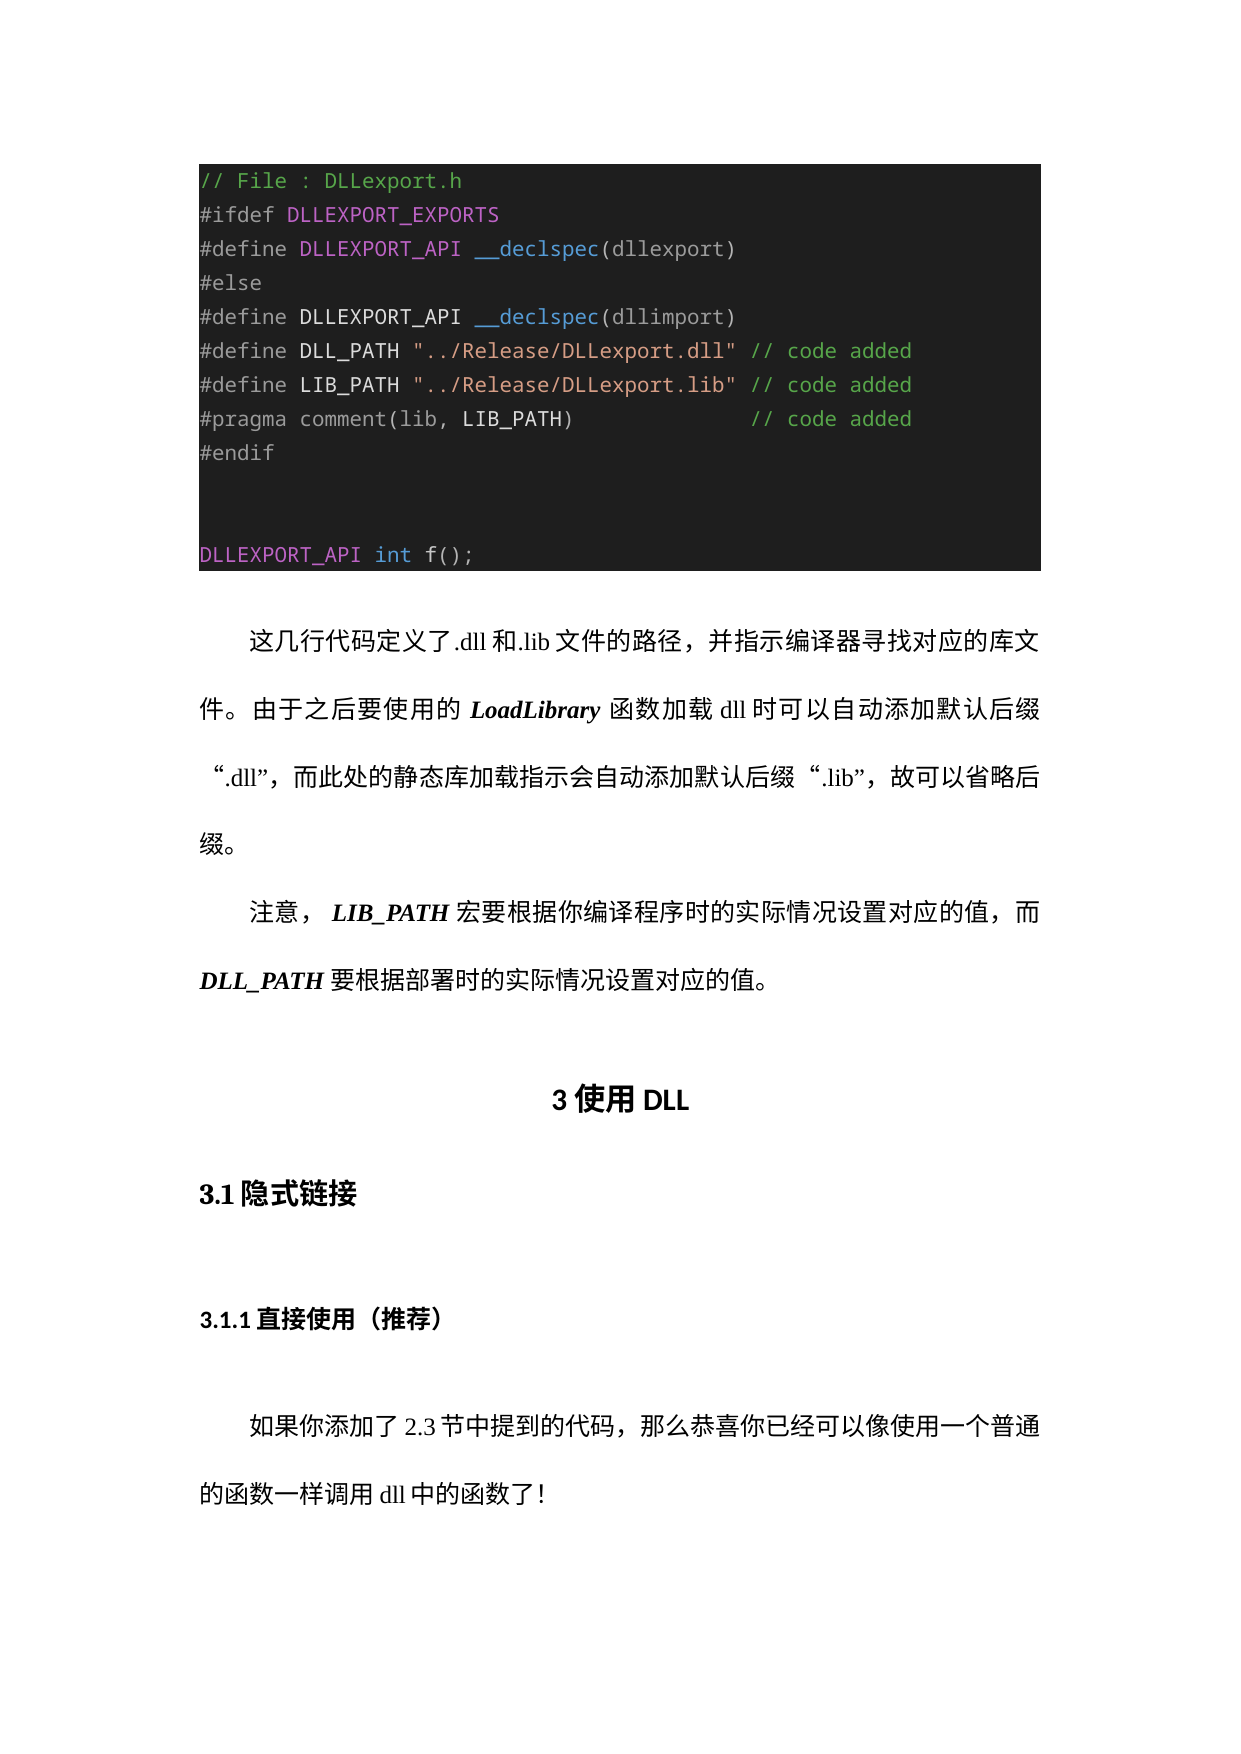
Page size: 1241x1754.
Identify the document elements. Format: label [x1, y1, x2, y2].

table_header [188, 164, 1052, 1526]
